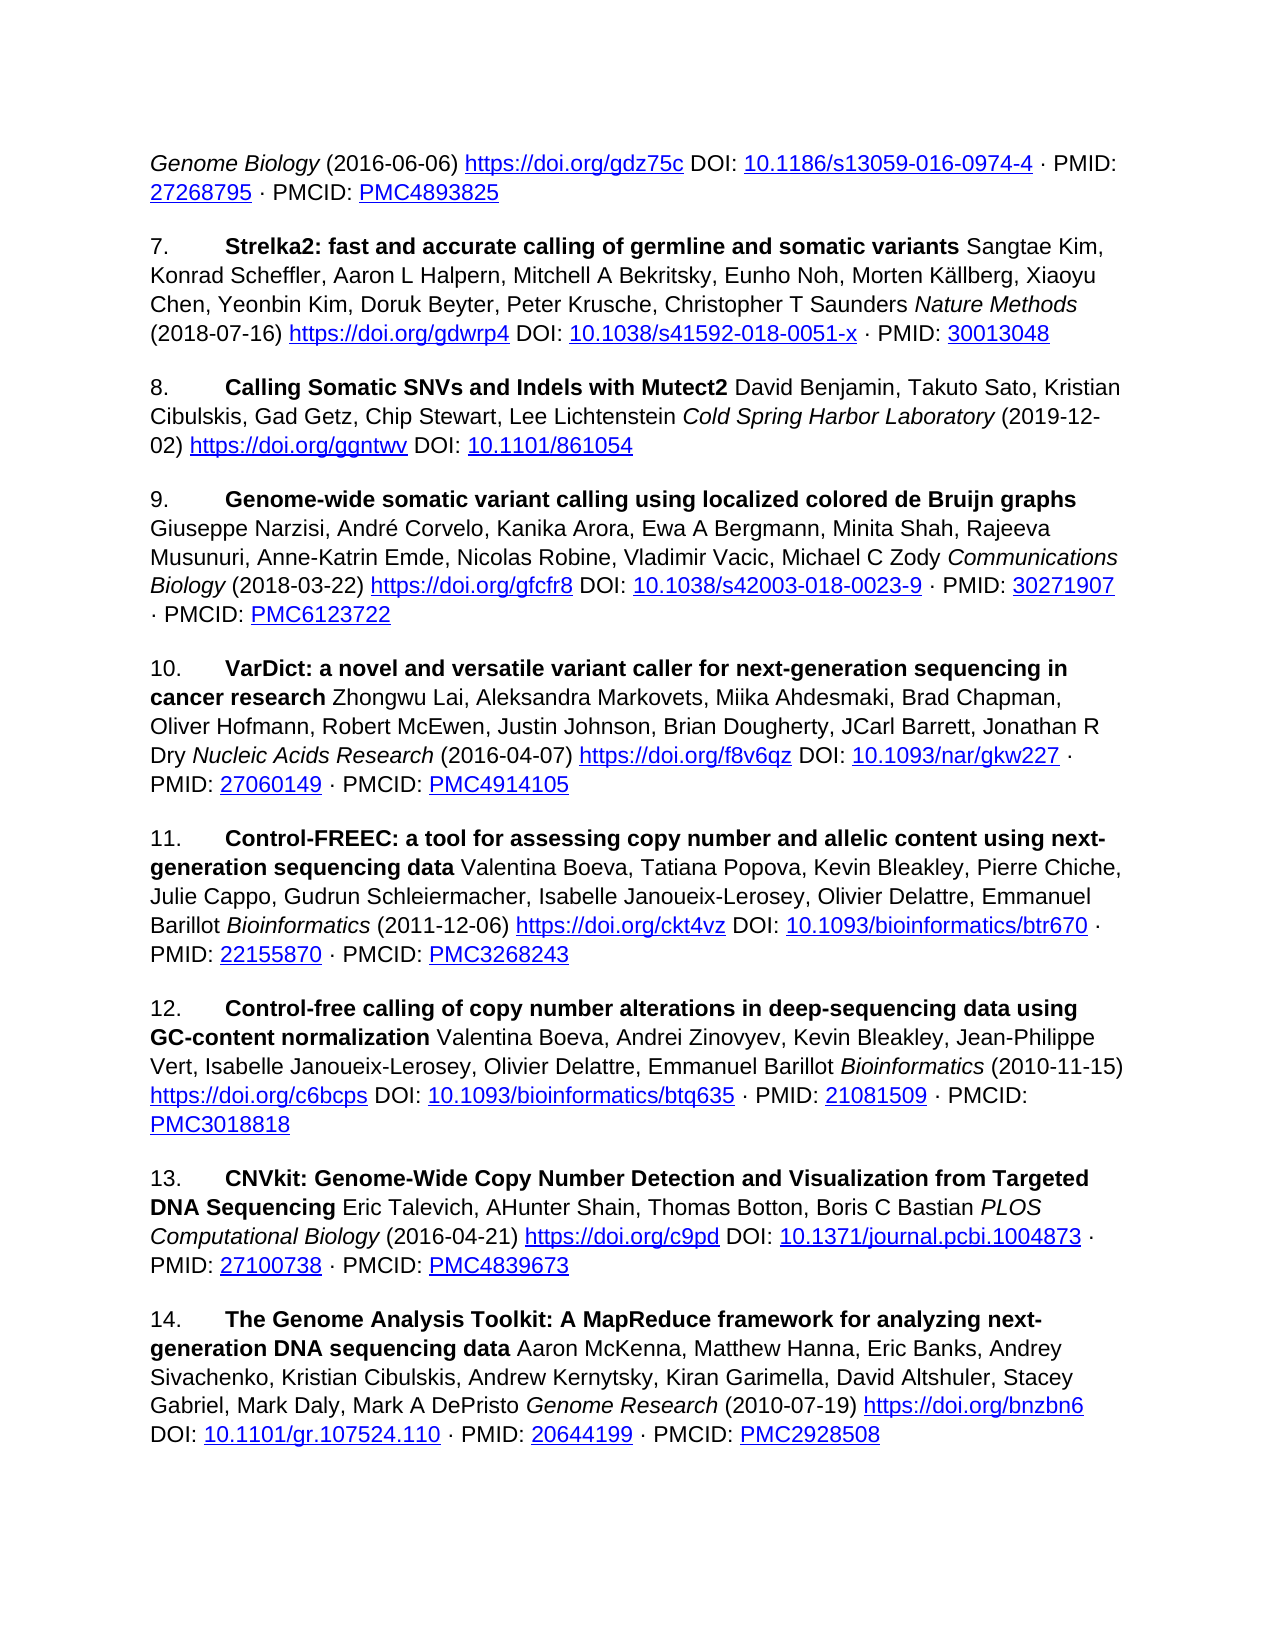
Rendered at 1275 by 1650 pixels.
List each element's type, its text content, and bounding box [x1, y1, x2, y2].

text 10. VarDict: a novel and versatile variant caller for next-generation sequencing in cancer research Zhongwu Lai, Aleksandra Markovets, Miika Ahdesmaki, Brad Chapman, Oliver Hofmann, Robert McEwen, Justin Johnson, Brian Dougherty, JCarl Barrett, Jonathan R Dry Nucleic Acids Research (2016-04-07) https://doi.org/f8v6qz DOI: 10.1093/nar/gkw227 · PMID: 27060149 · PMCID: PMC4914105 [150, 655, 1125, 798]
text 9. Genome-wide somatic variant calling using localized colored de Bruijn graphs Giuseppe Narzisi, André Corvelo, Kanika Arora, Ewa A Bergmann, Minita Shah, Rajeeva Musunuri, Anne-Katrin Emde, Nicolas Robine, Vladimir Vacic, Michael C Zody Communications Biology (2018-03-22) https://doi.org/gfcfr8 DOI: 10.1038/s42003-018-0023-9 · PMID: 30271907 · PMCID: PMC6123722 [150, 486, 1125, 628]
text 11. Control-FREEC: a tool for assessing copy number and allelic content using next-generation sequencing data Valentina Boeva, Tatiana Popova, Kevin Bleakley, Pierre Chiche, Julie Cappo, Gudrun Schleiermacher, Isabelle Janoueix-Lerosey, Olivier Delattre, Emmanuel Barillot Bioinformatics (2011-12-06) https://doi.org/ckt4vz DOI: 10.1093/bioinformatics/btr670 · PMID: 22155870 · PMCID: PMC3268243 [150, 825, 1125, 967]
text 12. Control-free calling of copy number alterations in deep-sequencing data using GC-content normalization Valentina Boeva, Andrei Zinovyev, Kevin Bleakley, Jean-Philippe Vert, Isabelle Janoueix-Lerosey, Olivier Delattre, Emmanuel Barillot Bioinformatics (2010-11-15) https://doi.org/c6bcps DOI: 10.1093/bioinformatics/btq635 · PMID: 21081509 · PMCID: PMC3018818 [150, 995, 1125, 1137]
text 8. Calling Somatic SNVs and Indels with Mutect2 David Benjamin, Takuto Sato, Kristian Cibulskis, Gad Getz, Chip Stewart, Lee Lichtenstein Cold Spring Harbor Laboratory (2019-12-02) https://doi.org/ggntwv DOI: 10.1101/861054 [150, 374, 1125, 458]
text 14. The Genome Analysis Toolkit: A MapReduce framework for analyzing next-generation DNA sequencing data Aaron McKenna, Matthew Hanna, Eric Banks, Andrey Sivachenko, Kristian Cibulskis, Andrew Kernytsky, Kiran Garimella, David Altshuler, Stacey Gabriel, Mark Daly, Mark A DePristo Genome Research (2010-07-19) https://doi.org/bnzbn6 DOI: 10.1101/gr.107524.110 · PMID: 20644199 · PMCID: PMC2928508 [150, 1306, 1125, 1448]
text 13. CNVkit: Genome-Wide Copy Number Detection and Visualization from Targeted DNA Sequencing Eric Talevich, AHunter Shain, Thomas Botton, Boris C Bastian PLOS Computational Biology (2016-04-21) https://doi.org/c9pd DOI: 10.1371/journal.pcbi.1004873 · PMID: 27100738 · PMCID: PMC4839673 [150, 1165, 1125, 1278]
text 7. Strelka2: fast and accurate calling of germline and somatic variants Sangtae Kim, Konrad Scheffler, Aaron L Halpern, Mitchell A Bekritsky, Eunho Noh, Morten Källberg, Xiaoyu Chen, Yeonbin Kim, Doruk Beyter, Peter Krusche, Christopher T Saunders Nature Methods (2018-07-16) https://doi.org/gdwrp4 DOI: 10.1038/s41592-018-0051-x · PMID: 30013048 [150, 233, 1125, 346]
